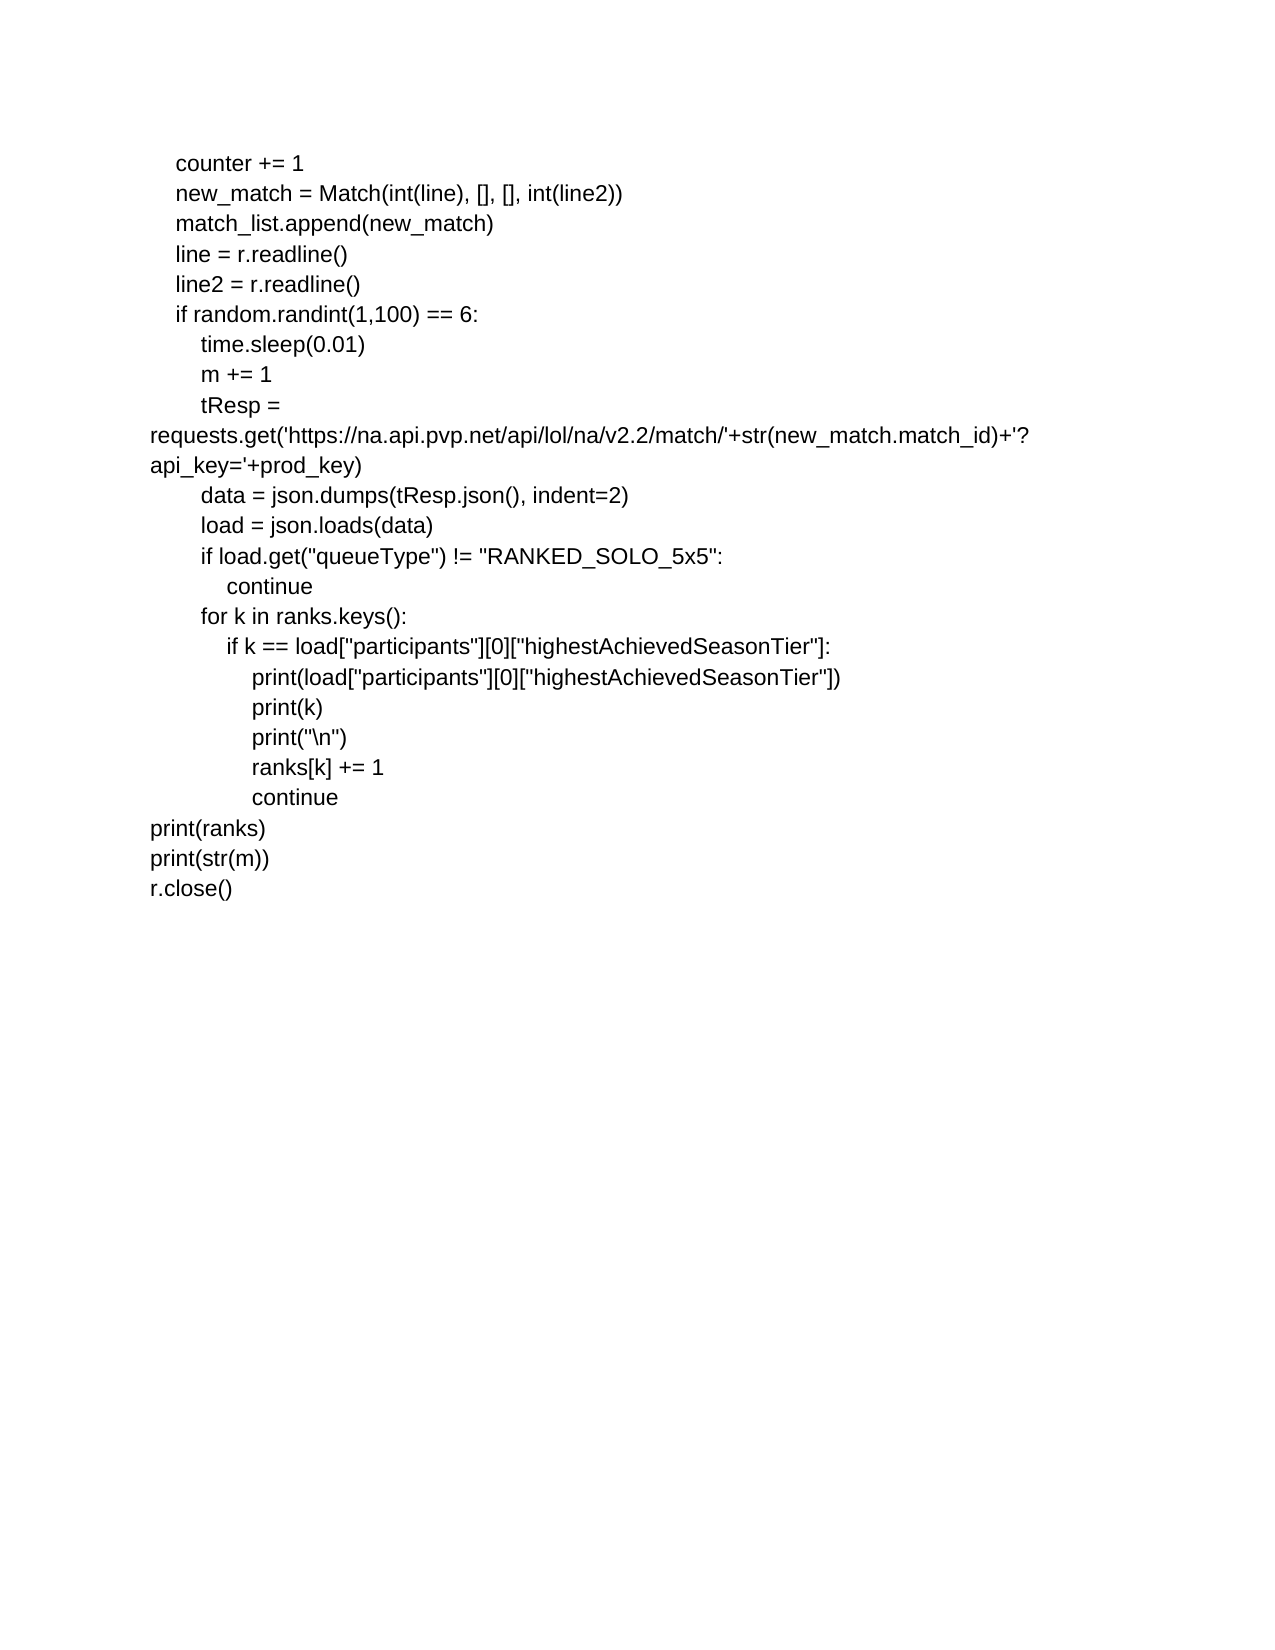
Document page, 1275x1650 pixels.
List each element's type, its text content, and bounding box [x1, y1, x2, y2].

text for k in ranks.keys(): [150, 603, 1125, 629]
text print(k) [150, 694, 1125, 720]
text match_list.append(new_match) [150, 210, 1125, 237]
text m += 1 [150, 361, 1125, 388]
text counter += 1 [150, 150, 1125, 176]
text if random.randint(1,100) == 6: [150, 301, 1125, 327]
text new_match = Match(int(line), [], [], int(line2)) [150, 180, 1125, 207]
text if k == load["participants"][0]["highestAchievedSeasonTier"]: [150, 633, 1125, 660]
text print(str(m)) [150, 845, 1125, 871]
text time.sleep(0.01) [150, 331, 1125, 358]
text line2 = r.readline() [150, 271, 1125, 297]
text print("\n") [150, 724, 1125, 750]
text if load.get("queueType") != "RANKED_SOLO_5x5": [150, 543, 1125, 569]
text line = r.readline() [150, 241, 1125, 267]
text load = json.loads(data) [150, 512, 1125, 539]
text print(ranks) [150, 814, 1125, 841]
text continue [150, 784, 1125, 811]
text print(load["participants"][0]["highestAchievedSeasonTier"]) [150, 663, 1125, 690]
text tResp = requests.get('https://na.api.pvp.net/api/lol/na/v2.2/match/'+str(new_match.match_id)+'?api_key='+prod_key) [150, 392, 1125, 478]
text r.close() [150, 875, 1125, 901]
text continue [150, 573, 1125, 599]
text data = json.dumps(tResp.json(), indent=2) [150, 482, 1125, 509]
text ranks[k] += 1 [150, 754, 1125, 781]
